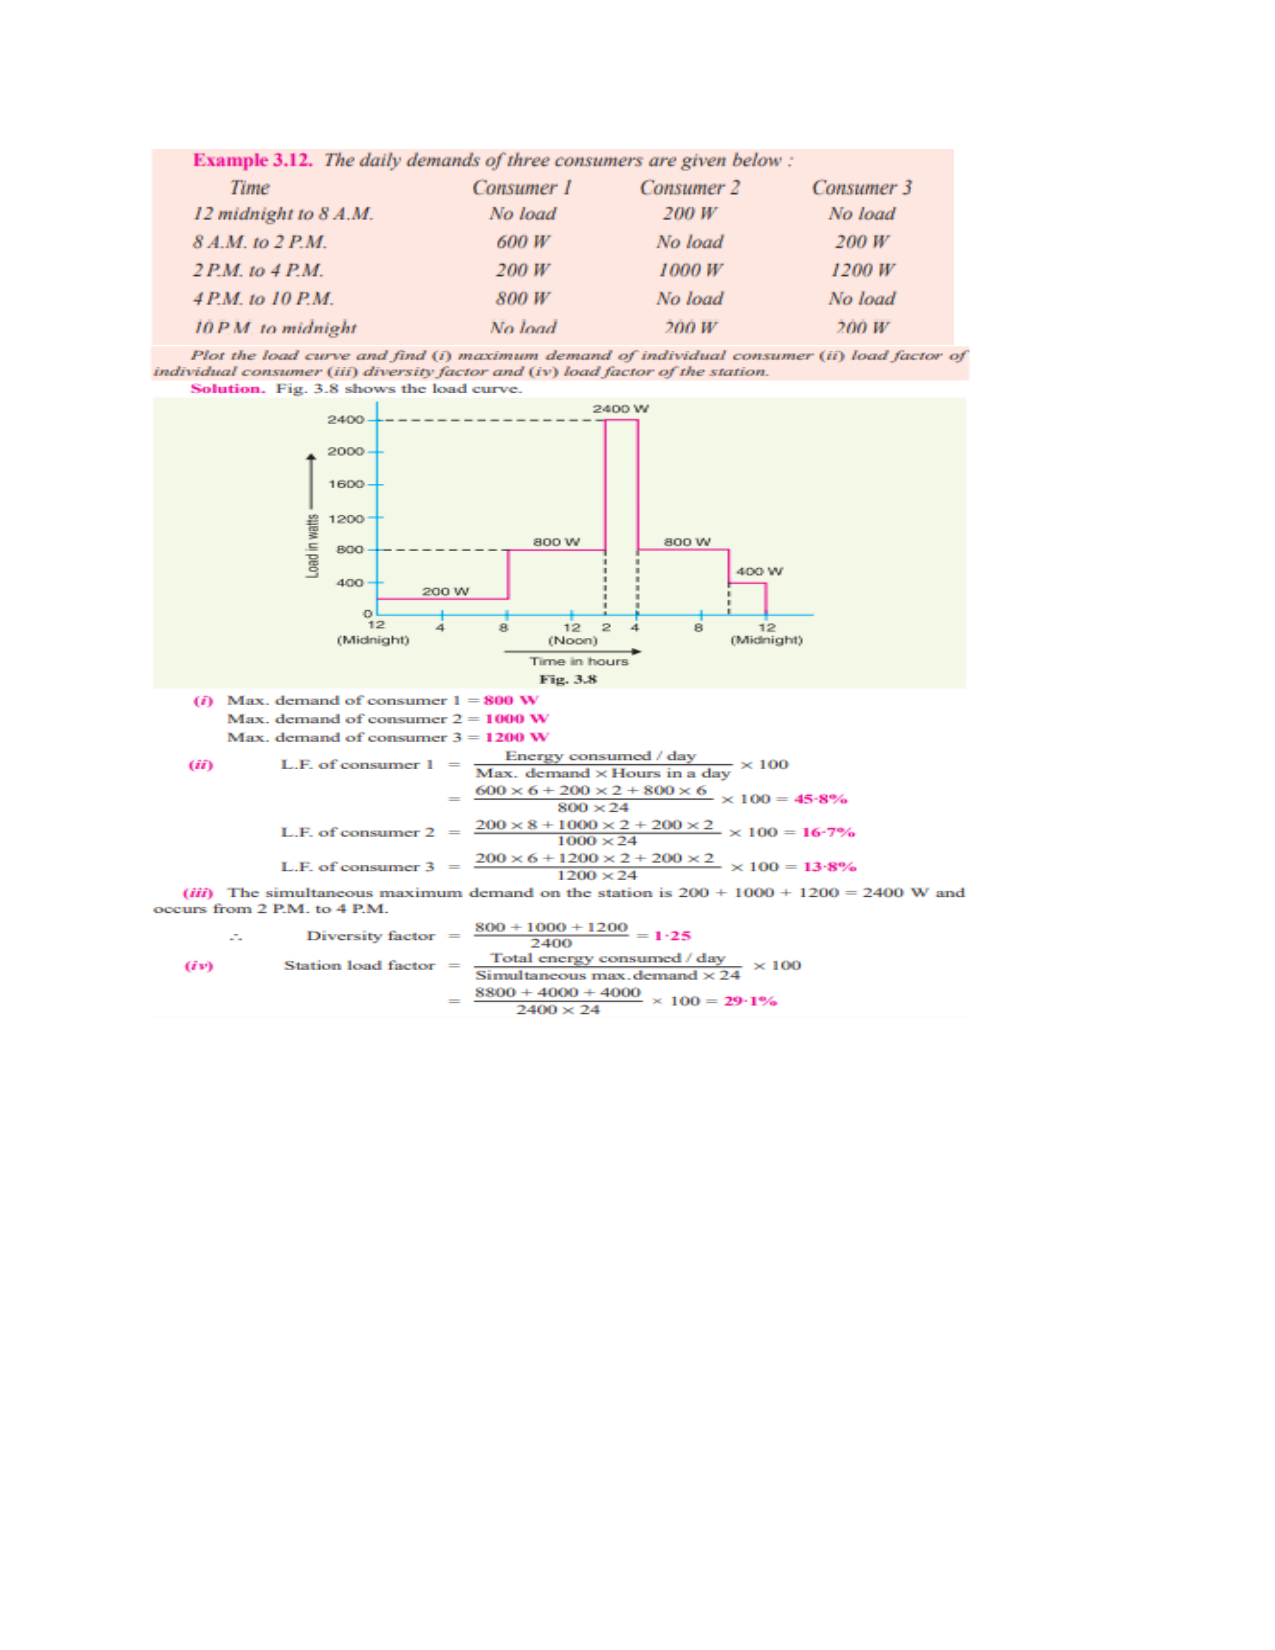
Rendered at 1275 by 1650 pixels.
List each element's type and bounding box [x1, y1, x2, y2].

picture [150, 149, 972, 1018]
